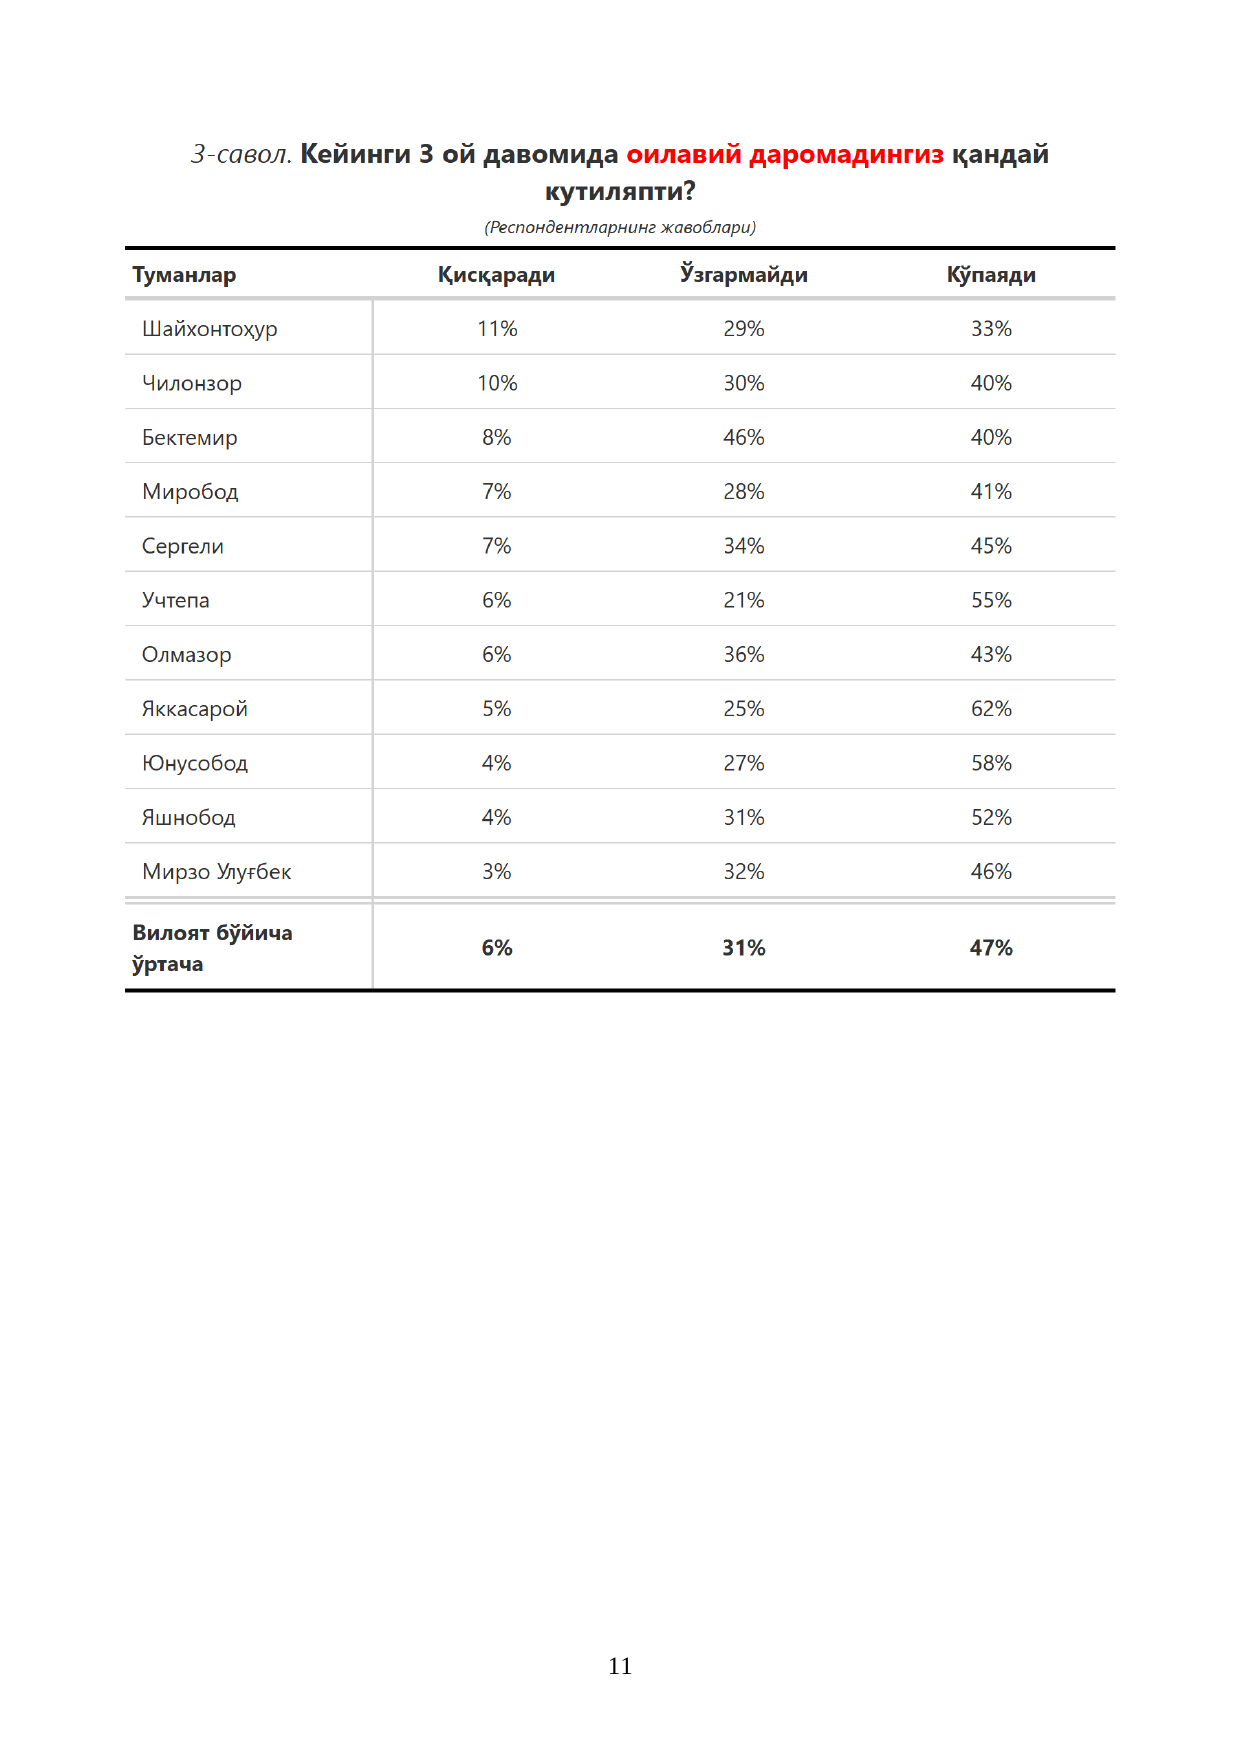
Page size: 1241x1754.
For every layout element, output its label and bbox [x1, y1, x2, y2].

picture [118, 118, 1122, 999]
